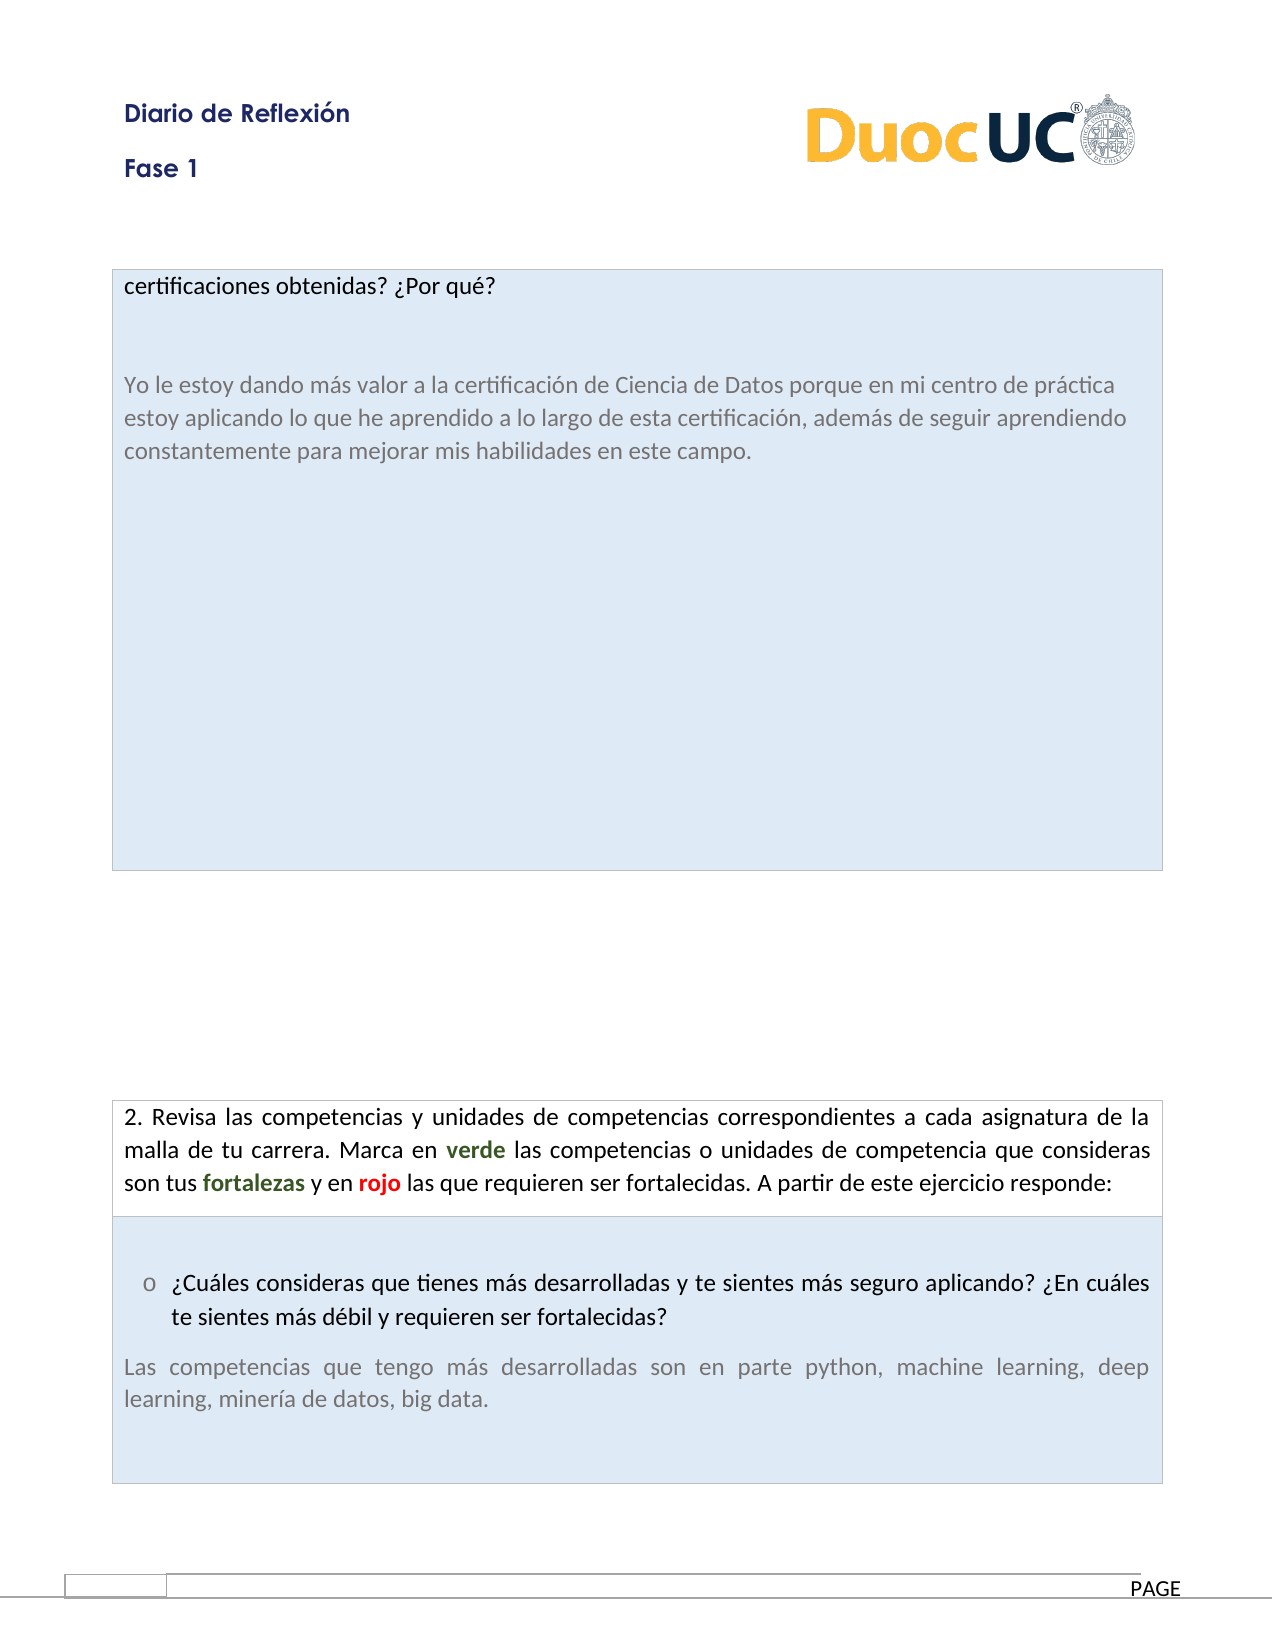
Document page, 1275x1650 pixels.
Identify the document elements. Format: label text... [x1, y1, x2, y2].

table_header 2. Revisa las competencias y unidades de competencias correspondientes a cada asignatura de la malla de tu carrera. Marca en verde las competencias o unidades de competencia que consideras son tus fortalezas y en rojo las que requieren ser fortalecidas. A partir de este ejercicio responde: [113, 1101, 1162, 1216]
picture [807, 94, 1135, 165]
